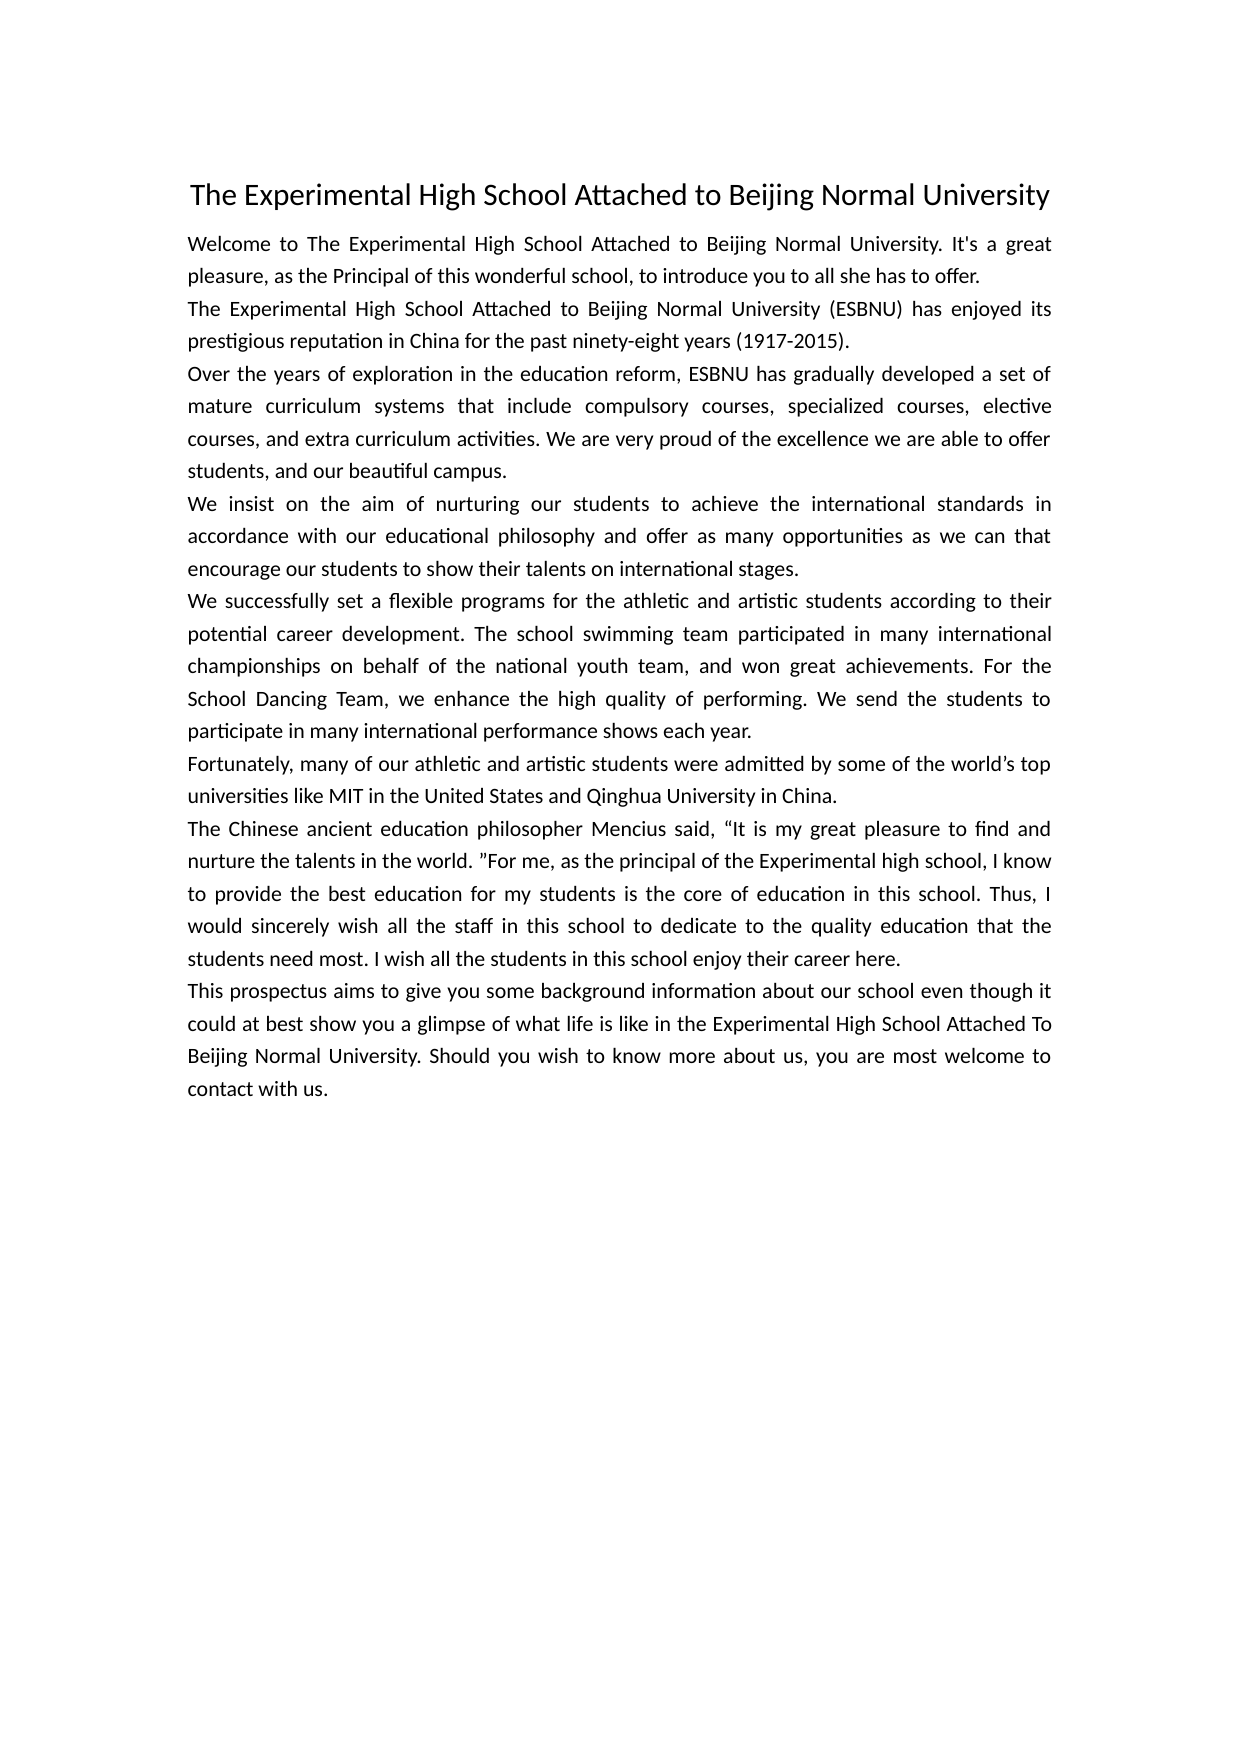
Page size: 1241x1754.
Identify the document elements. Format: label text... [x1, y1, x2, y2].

text The Experimental High School Attached to Beijing Normal University [187, 162, 1053, 227]
text The Experimental High School Attached to Beijing Normal University (ESBNU) has enjoyed its prestigious reputation in China for the past ninety-eight years (1917-2015). [187, 292, 1053, 357]
text The Chinese ancient education philosopher Mencius said, “It is my great pleasure to find and nurture the talents in the world. ”For me, as the principal of the Experimental high school, I know to provide the best education for my students is the core of education in this school. Thus, I would sincerely wish all the staff in this school to dedicate to the quality education that the students need most. I wish all the students in this school enjoy their career here. [187, 812, 1053, 974]
text We successfully set a flexible programs for the athletic and artistic students according to their potential career development. The school swimming team participated in many international championships on behalf of the national youth team, and won great achievements. For the School Dancing Team, we enhance the high quality of performing. We send the students to participate in many international performance shows each year. [187, 584, 1053, 747]
text We insist on the aim of nurturing our students to achieve the international standards in accordance with our educational philosophy and offer as many opportunities as we can that encourage our students to show their talents on international stages. [187, 487, 1053, 584]
text Fortunately, many of our athletic and artistic students were admitted by some of the world’s top universities like MIT in the United States and Qinghua University in China. [187, 747, 1053, 812]
text This prospectus aims to give you some background information about our school even though it could at best show you a glimpse of what life is like in the Experimental High School Attached To Beijing Normal University. Should you wish to know more about us, you are most welcome to contact with us. [187, 974, 1053, 1104]
text Over the years of exploration in the education reform, ESBNU has gradually developed a set of mature curriculum systems that include compulsory courses, specialized courses, elective courses, and extra curriculum activities. We are very proud of the excellence we are able to offer students, and our beautiful campus. [187, 357, 1053, 487]
text Welcome to The Experimental High School Attached to Beijing Normal University. It's a great pleasure, as the Principal of this wonderful school, to introduce you to all she has to offer. [187, 227, 1053, 292]
